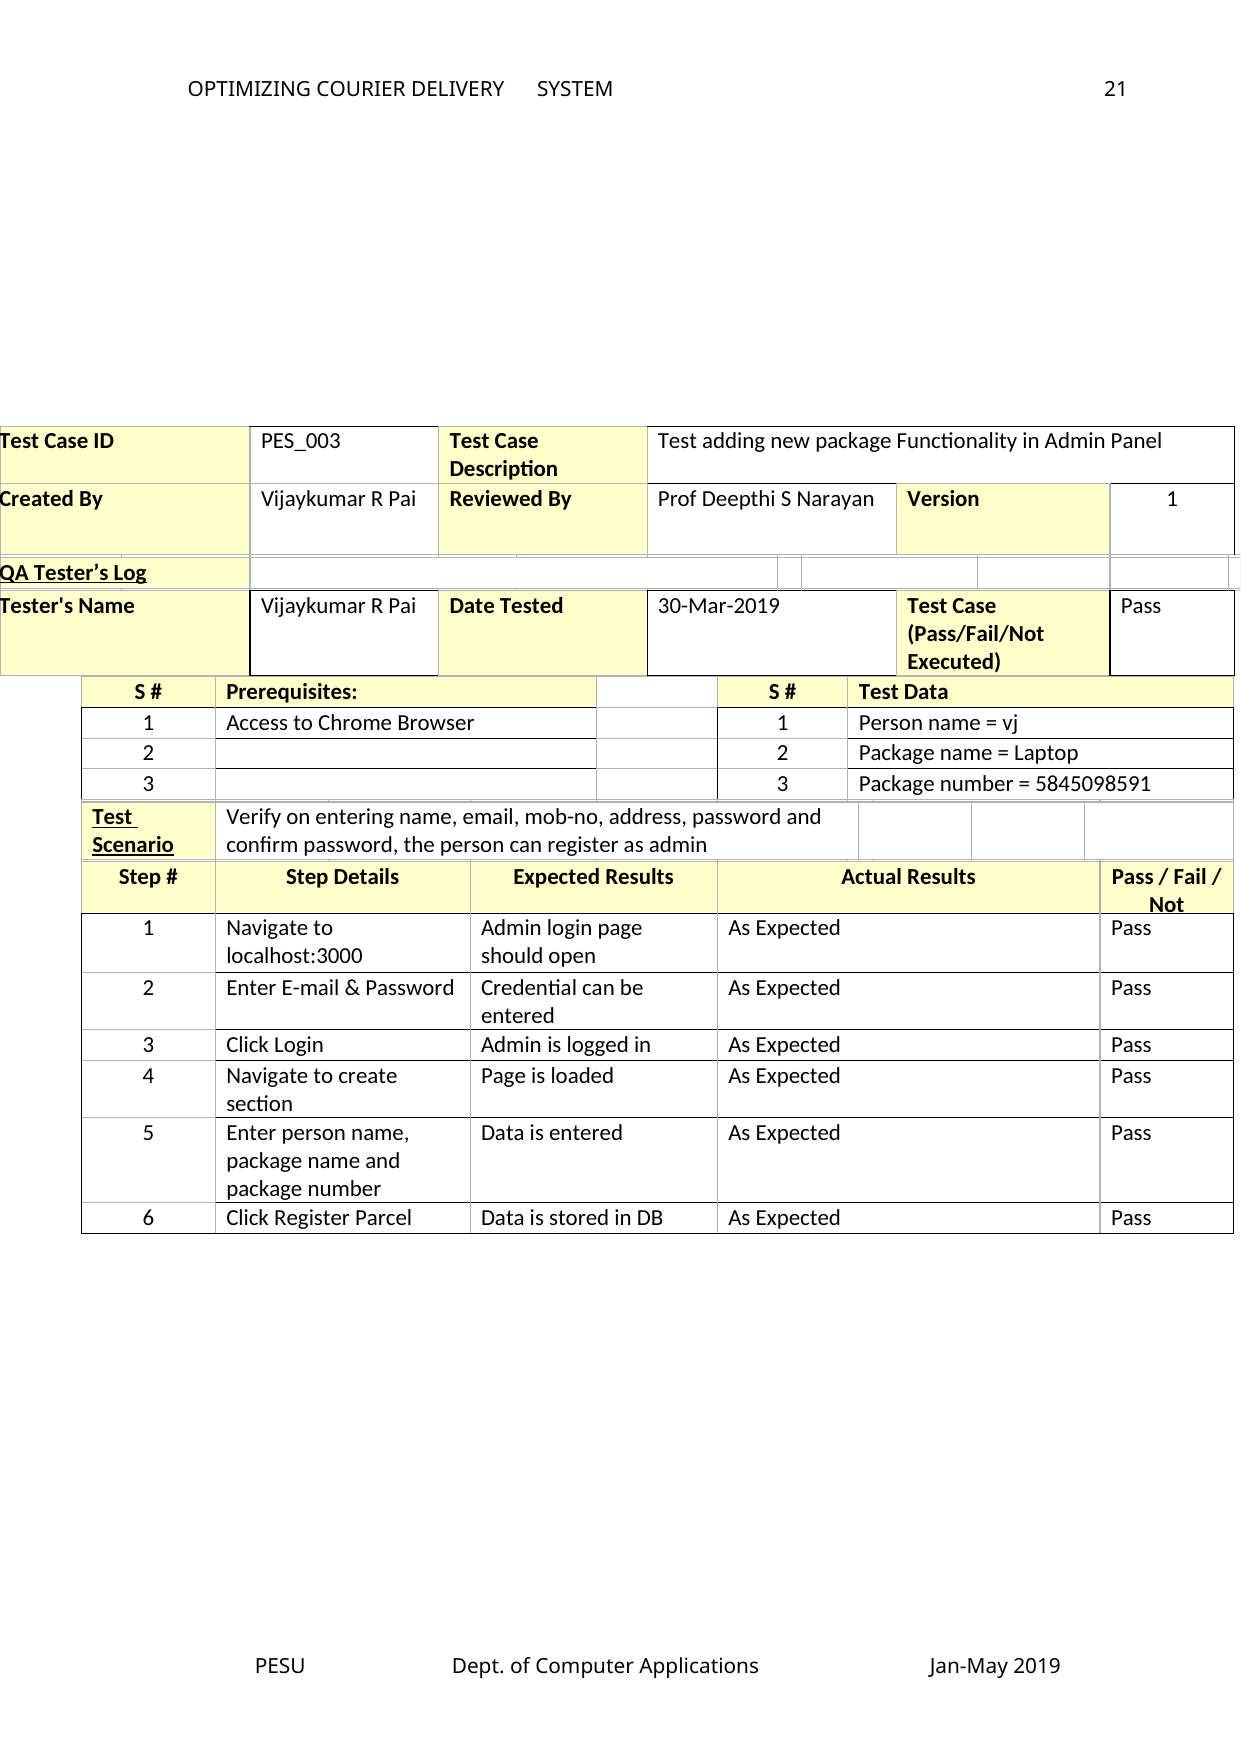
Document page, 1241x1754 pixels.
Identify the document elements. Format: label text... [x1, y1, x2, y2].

table_cell 6 [82, 1203, 215, 1233]
table_cell Package name = Laptop [848, 739, 1233, 768]
table_cell 1 [718, 708, 847, 737]
table_cell [802, 558, 977, 587]
table_cell Actual Results [718, 862, 1099, 912]
table_cell Package number = 5845098591 [848, 769, 1233, 799]
table_cell Admin login page should open [471, 914, 717, 972]
table_cell As Expected [718, 1203, 1099, 1233]
table_cell Enter person name, package name and package number [216, 1118, 470, 1202]
table_cell Pass [1101, 1030, 1233, 1060]
table_cell Person name = vj [848, 708, 1233, 737]
table_cell Expected Results [471, 862, 717, 912]
table_header Test Data [848, 677, 1233, 707]
table_cell [216, 769, 596, 799]
table_cell Access to Chrome Browser [216, 708, 596, 737]
table_cell Pass [1101, 1203, 1233, 1233]
table_cell Click Login [216, 1030, 470, 1060]
table_header S # [82, 677, 215, 707]
table_cell 5 [82, 1118, 215, 1202]
table_cell 2 [82, 973, 215, 1029]
table_cell Page is loaded [471, 1061, 717, 1117]
table_cell 1 [82, 708, 215, 737]
table_cell Pass [1101, 1061, 1233, 1117]
table_cell Test Scenario [82, 803, 215, 858]
table_cell [1085, 803, 1233, 858]
table_cell 4 [82, 1061, 215, 1117]
table_cell Step Details [216, 862, 470, 912]
table_cell [978, 558, 1109, 587]
table_cell As Expected [718, 1061, 1099, 1117]
table_header S # [718, 677, 847, 707]
table_cell Pass / Fail / Not executed / Suspended [1101, 862, 1233, 912]
table_cell [1229, 558, 1240, 587]
table_header Prerequisites: [216, 677, 596, 707]
table_cell Click Register Parcel [216, 1203, 470, 1233]
table_cell 2 [82, 739, 215, 768]
table_cell [216, 739, 596, 768]
table_header Test Case ID [1, 427, 249, 483]
table_header Test Case Description [439, 427, 647, 483]
table_cell Credential can be entered [471, 973, 717, 1029]
table_header [597, 677, 717, 707]
table_cell [1111, 558, 1228, 587]
table_cell Version [897, 484, 1109, 554]
table_cell Pass [1101, 973, 1233, 1029]
table_cell Reviewed By [439, 484, 647, 554]
table_cell [972, 803, 1084, 858]
table_cell Vijaykumar R Pai [251, 591, 438, 675]
table_cell 3 [82, 769, 215, 799]
table_cell 1 [1111, 484, 1234, 554]
table_cell [251, 558, 777, 587]
table_cell Prof Deepthi S Narayan [648, 484, 896, 554]
table_cell As Expected [718, 1118, 1099, 1202]
table_header Test adding new package Functionality in Admin Panel [648, 427, 1234, 483]
table_cell Pass [1101, 1118, 1233, 1202]
table_cell QA Tester’s Log [1, 558, 249, 587]
table_cell Pass [1111, 591, 1234, 675]
table_cell Date Tested [439, 591, 647, 675]
table_cell Enter E-mail & Password [216, 973, 470, 1029]
table_header PES_003 [251, 427, 438, 483]
table_cell Navigate to create section [216, 1061, 470, 1117]
table_cell Navigate to localhost:3000 [216, 914, 470, 972]
table_cell Step # [82, 862, 215, 912]
table_cell 3 [82, 1030, 215, 1060]
table_cell [778, 558, 801, 587]
table_cell [597, 769, 717, 799]
table_cell 2 [718, 739, 847, 768]
table_cell [859, 803, 971, 858]
table_cell Verify on entering name, email, mob-no, address, password and confirm password, the person can register as admin [216, 803, 858, 858]
table_cell Created By [1, 484, 249, 554]
table_cell Data is stored in DB [471, 1203, 717, 1233]
table_cell As Expected [718, 1030, 1099, 1060]
table_cell Data is entered [471, 1118, 717, 1202]
table_cell [597, 739, 717, 768]
table_cell Tester's Name [1, 591, 249, 675]
table_cell Vijaykumar R Pai [251, 484, 438, 554]
table_cell 3 [718, 769, 847, 799]
table_cell 30-Mar-2019 [648, 591, 896, 675]
table_cell Admin is logged in [471, 1030, 717, 1060]
table_cell [597, 708, 717, 737]
table_cell As Expected [718, 914, 1099, 972]
table_cell 1 [82, 914, 215, 972]
table_cell Pass [1101, 914, 1233, 972]
table_cell As Expected [718, 973, 1099, 1029]
table_cell Test Case (Pass/Fail/Not Executed) [897, 591, 1109, 675]
